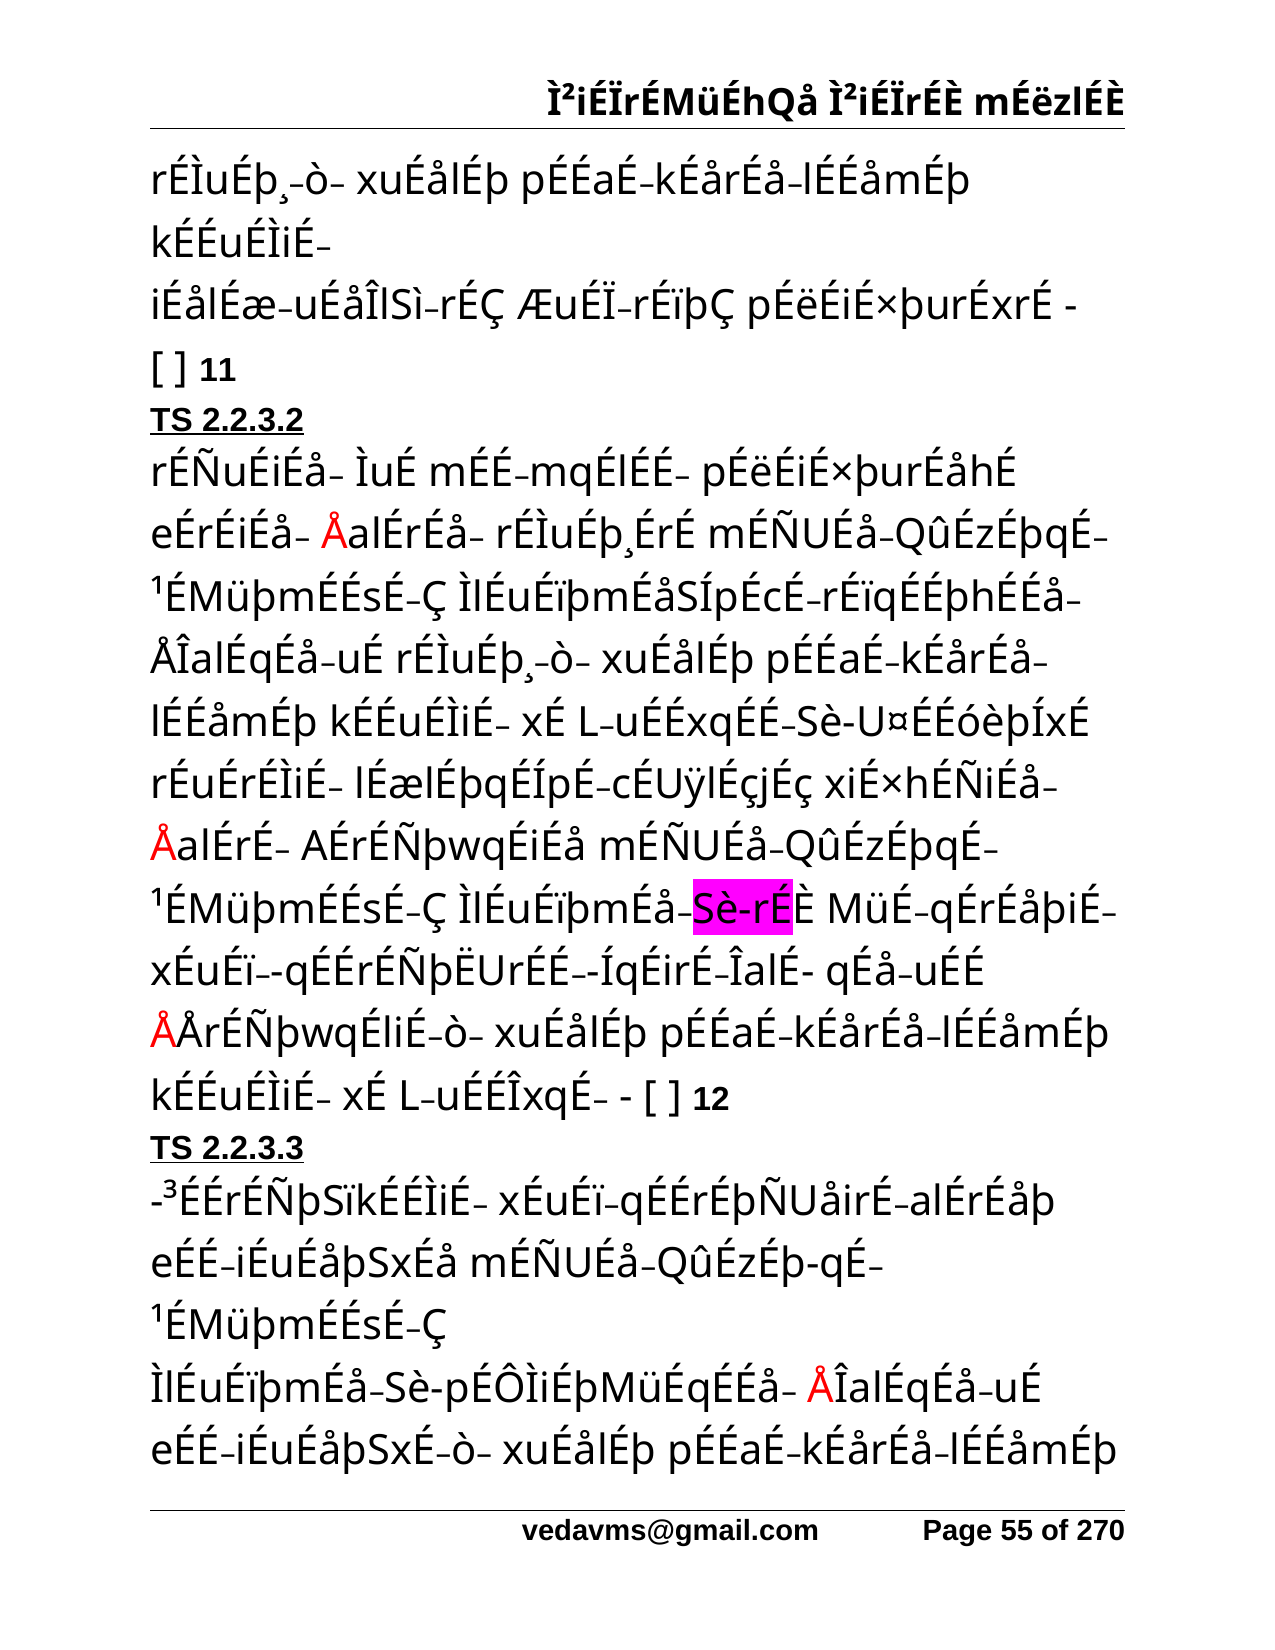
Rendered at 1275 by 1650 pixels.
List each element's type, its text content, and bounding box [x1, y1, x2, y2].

text TS 2.2.3.2 [150, 399, 1158, 438]
text ¤Éå§Éåþ uÉÉ xÉeÉÉ–iÉåwÉÑþ uÉÉ– ÅÎalÉqÉå–uÉ rÉÌuÉþ¸–ò– xuÉålÉþ pÉÉaÉ–kÉårÉå–lÉÉåmÉþ kÉÉuÉÌiÉ– [150, 150, 1125, 269]
text rÉÑuÉiÉå– ÌuÉ mÉÉ–mqÉlÉÉ– pÉëÉiÉ×þurÉåhÉ eÉrÉiÉå– ÅalÉrÉå– rÉÌuÉþ¸ÉrÉ mÉÑUÉå–QûÉzÉþqÉ–¹ÉMüþmÉÉsÉ–Ç ÌlÉuÉïþmÉåSÍpÉcÉ–rÉïqÉÉþhÉÉå– ÅÎalÉqÉå–uÉ rÉÌuÉþ¸–ò– xuÉålÉþ pÉÉaÉ–kÉårÉå–lÉÉåmÉþ kÉÉuÉÌiÉ– xÉ L–uÉÉxqÉÉ–Sè-U¤ÉÉóèþÍxÉ rÉuÉrÉÌiÉ– lÉælÉþqÉÍpÉ–cÉUÿlÉçjÉç xiÉ×hÉÑiÉå– ÅalÉrÉ– AÉrÉÑþwqÉiÉå mÉÑUÉå–QûÉzÉþqÉ–¹ÉMüþmÉÉsÉ–Ç ÌlÉuÉïþmÉå–Sè-rÉÈ MüÉ–qÉrÉåþiÉ– xÉuÉï–-qÉÉrÉÑþËUrÉÉ–-ÍqÉirÉ–ÎalÉ- qÉå–uÉÉ ÅÅrÉÑþwqÉliÉ–ò– xuÉålÉþ pÉÉaÉ–kÉårÉå–lÉÉåmÉþ kÉÉuÉÌiÉ– xÉ L–uÉÉÎxqÉ– - [ ] 12 [150, 442, 1125, 1122]
text iÉålÉæ–uÉåÎlSì–rÉÇ ÆuÉÏ–rÉïþÇ pÉëÉiÉ×þurÉxrÉ - [ ] 11 [150, 275, 1125, 394]
text TS 2.2.3.3 [150, 1128, 1158, 1167]
text -³ÉÉrÉÑþSïkÉÉÌiÉ– xÉuÉï–qÉÉrÉþÑUåirÉ–alÉrÉåþ eÉÉ–iÉuÉåþSxÉå mÉÑUÉå–QûÉzÉþ-qÉ–¹ÉMüþmÉÉsÉ–Ç [150, 1170, 1125, 1352]
